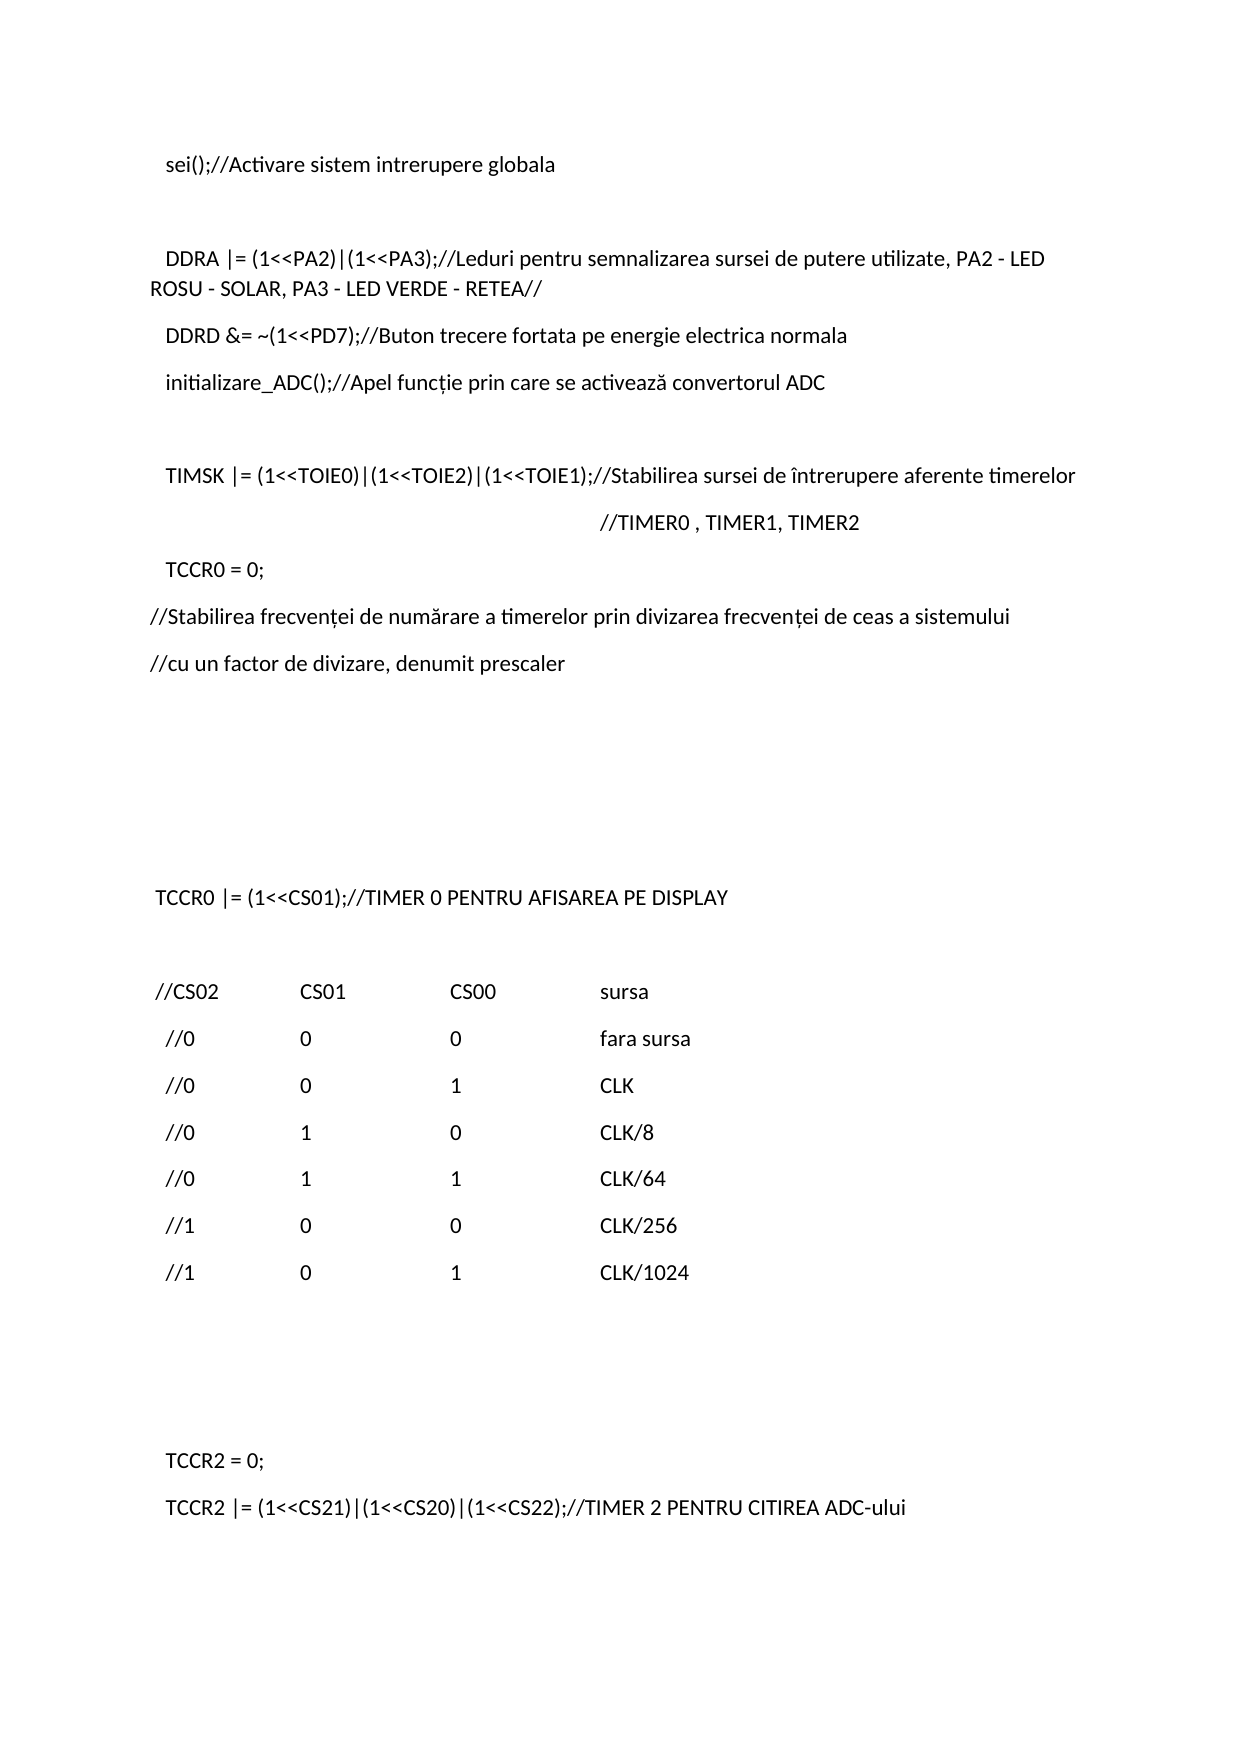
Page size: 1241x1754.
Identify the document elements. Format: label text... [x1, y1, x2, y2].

text DDRA |= (1<<PA2)|(1<<PA3);//Leduri pentru semnalizarea sursei de putere utilizate, PA2 - LED ROSU - SOLAR, PA3 - LED VERDE - RETEA// [150, 244, 1090, 302]
text DDRD &= ~(1<<PD7);//Buton trecere fortata pe energie electrica normala [150, 321, 1090, 349]
text TCCR2 = 0; [150, 1446, 1090, 1474]
text //cu un factor de divizare, denumit prescaler [150, 649, 1090, 677]
text //1 0 0 CLK/256 [150, 1211, 1090, 1239]
text TCCR0 |= (1<<CS01);//TIMER 0 PENTRU AFISAREA PE DISPLAY [150, 883, 1090, 911]
text //1 0 1 CLK/1024 [150, 1258, 1090, 1286]
text //0 0 0 fara sursa [150, 1024, 1090, 1052]
text //0 1 1 CLK/64 [150, 1164, 1090, 1193]
text //CS02 CS01 CS00 sursa [150, 977, 1090, 1005]
text initializare_ADC();//Apel funcție prin care se activează convertorul ADC [150, 368, 1090, 396]
text //0 0 1 CLK [150, 1071, 1090, 1099]
text TIMSK |= (1<<TOIE0)|(1<<TOIE2)|(1<<TOIE1);//Stabilirea sursei de întrerupere aferente timerelor [150, 461, 1090, 489]
text //TIMER0 , TIMER1, TIMER2 [150, 508, 1090, 536]
text TCCR0 = 0; [150, 555, 1090, 583]
text //Stabilirea frecvenței de numărare a timerelor prin divizarea frecvenței de ceas a sistemului [150, 602, 1090, 630]
text sei();//Activare sistem intrerupere globala [150, 150, 1090, 178]
text //0 1 0 CLK/8 [150, 1118, 1090, 1146]
text TCCR2 |= (1<<CS21)|(1<<CS20)|(1<<CS22);//TIMER 2 PENTRU CITIREA ADC-ului [150, 1493, 1090, 1521]
